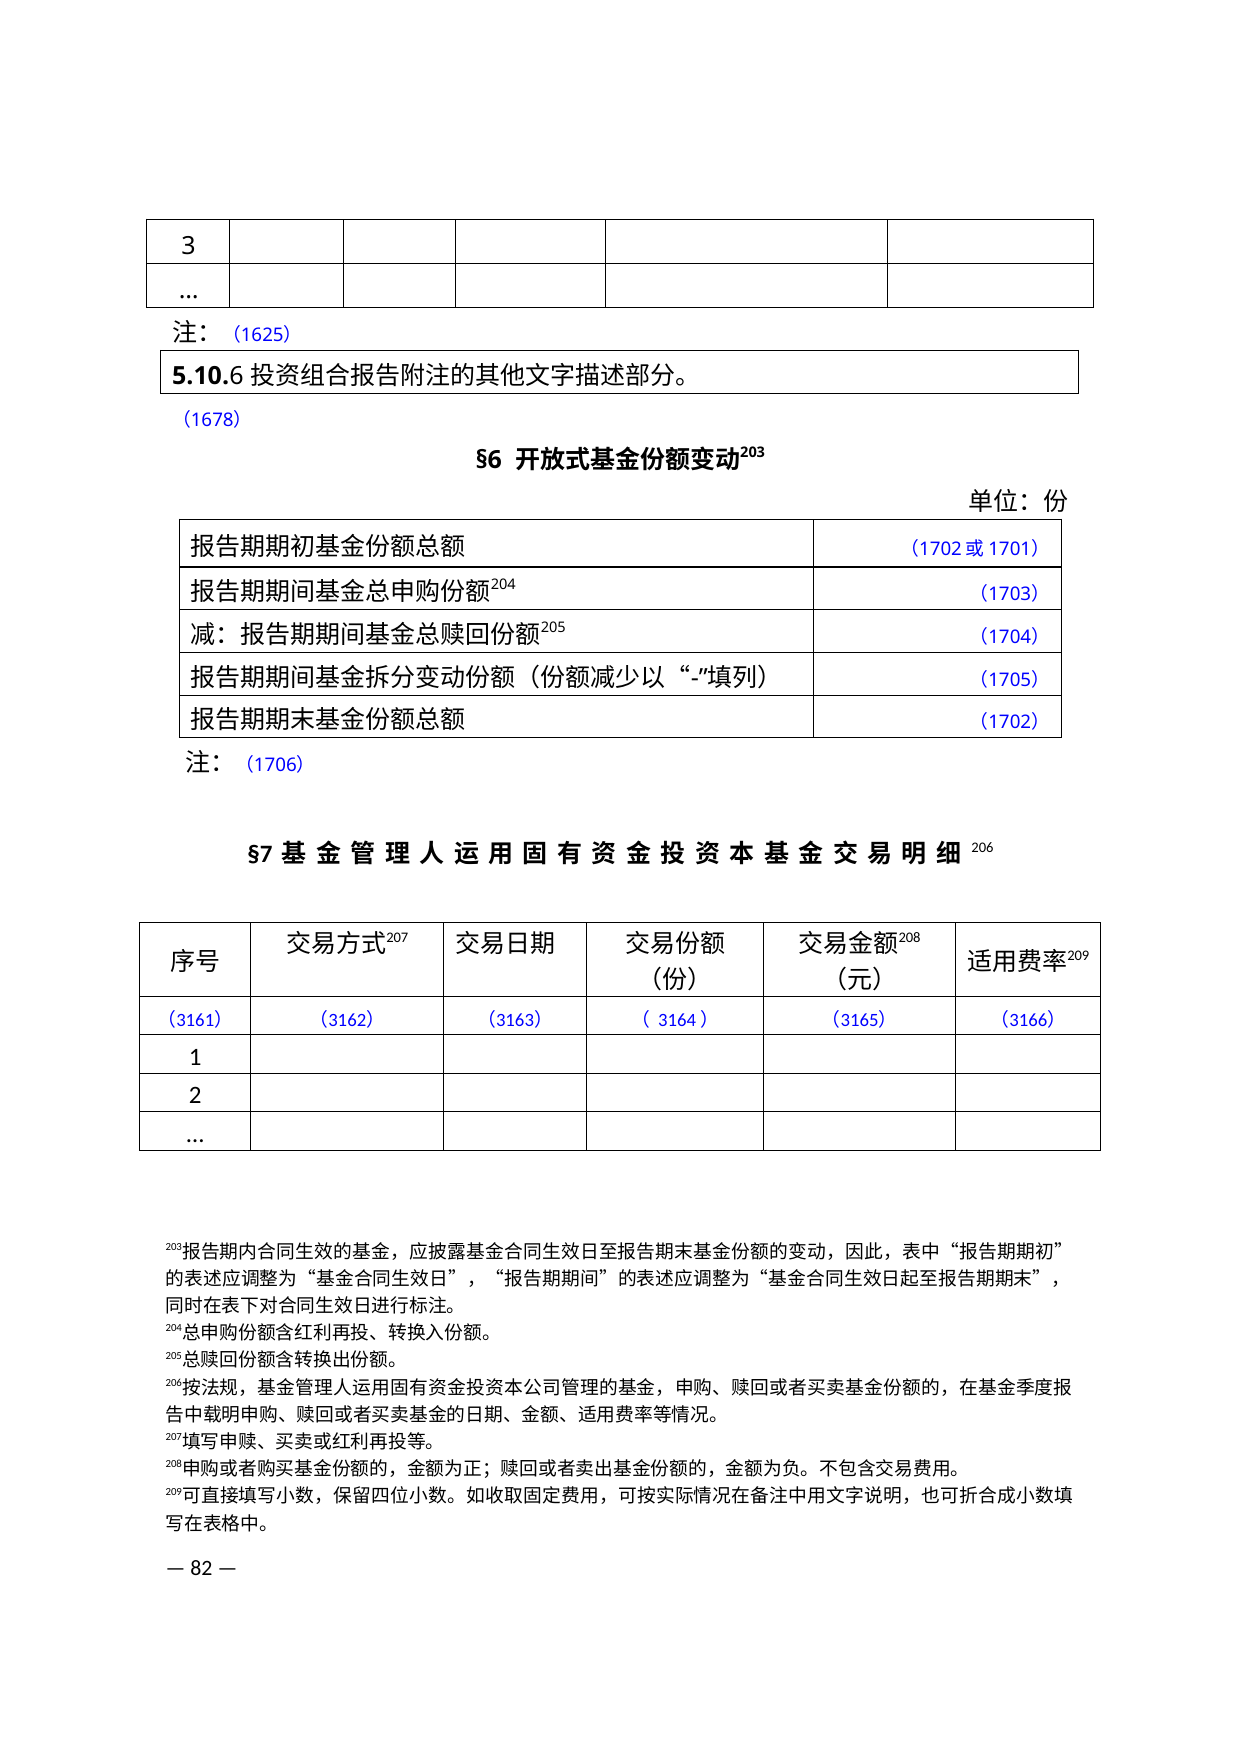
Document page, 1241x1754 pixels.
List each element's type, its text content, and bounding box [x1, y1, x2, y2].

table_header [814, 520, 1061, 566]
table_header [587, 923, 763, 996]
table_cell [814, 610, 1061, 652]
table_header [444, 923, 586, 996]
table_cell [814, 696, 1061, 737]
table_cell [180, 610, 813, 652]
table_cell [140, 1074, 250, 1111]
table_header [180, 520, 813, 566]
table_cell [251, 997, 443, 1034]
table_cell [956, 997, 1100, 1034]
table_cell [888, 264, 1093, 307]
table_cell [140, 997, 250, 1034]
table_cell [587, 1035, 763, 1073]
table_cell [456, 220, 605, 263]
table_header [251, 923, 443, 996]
text （1678） [172, 394, 1068, 435]
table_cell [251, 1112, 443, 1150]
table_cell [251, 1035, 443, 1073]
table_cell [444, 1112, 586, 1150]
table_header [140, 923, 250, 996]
text 注：（1625） [172, 308, 1068, 350]
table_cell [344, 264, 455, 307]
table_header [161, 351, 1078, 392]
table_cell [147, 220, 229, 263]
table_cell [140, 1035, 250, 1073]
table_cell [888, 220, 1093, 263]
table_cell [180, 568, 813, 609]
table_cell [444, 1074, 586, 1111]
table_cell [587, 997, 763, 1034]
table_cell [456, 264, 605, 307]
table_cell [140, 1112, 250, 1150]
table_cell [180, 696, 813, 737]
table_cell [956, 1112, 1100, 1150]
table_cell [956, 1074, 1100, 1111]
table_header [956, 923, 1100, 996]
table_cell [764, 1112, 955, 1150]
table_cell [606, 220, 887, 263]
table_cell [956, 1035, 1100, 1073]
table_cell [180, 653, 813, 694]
text 单位：份 [172, 477, 1068, 518]
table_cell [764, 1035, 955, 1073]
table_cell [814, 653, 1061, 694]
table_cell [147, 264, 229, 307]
text 注：（1706） [172, 738, 1068, 780]
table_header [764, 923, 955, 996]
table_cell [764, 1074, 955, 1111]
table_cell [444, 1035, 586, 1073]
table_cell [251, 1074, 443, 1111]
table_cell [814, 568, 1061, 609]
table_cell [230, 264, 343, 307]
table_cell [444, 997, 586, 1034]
subtitle §6 开放式基金份额变动 [172, 435, 1068, 477]
text §7 基金管理人运用固有资金投资本基金交易明细 [172, 822, 1068, 881]
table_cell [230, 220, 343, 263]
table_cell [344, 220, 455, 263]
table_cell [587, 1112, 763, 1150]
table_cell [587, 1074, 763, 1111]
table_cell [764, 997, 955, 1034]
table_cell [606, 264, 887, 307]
